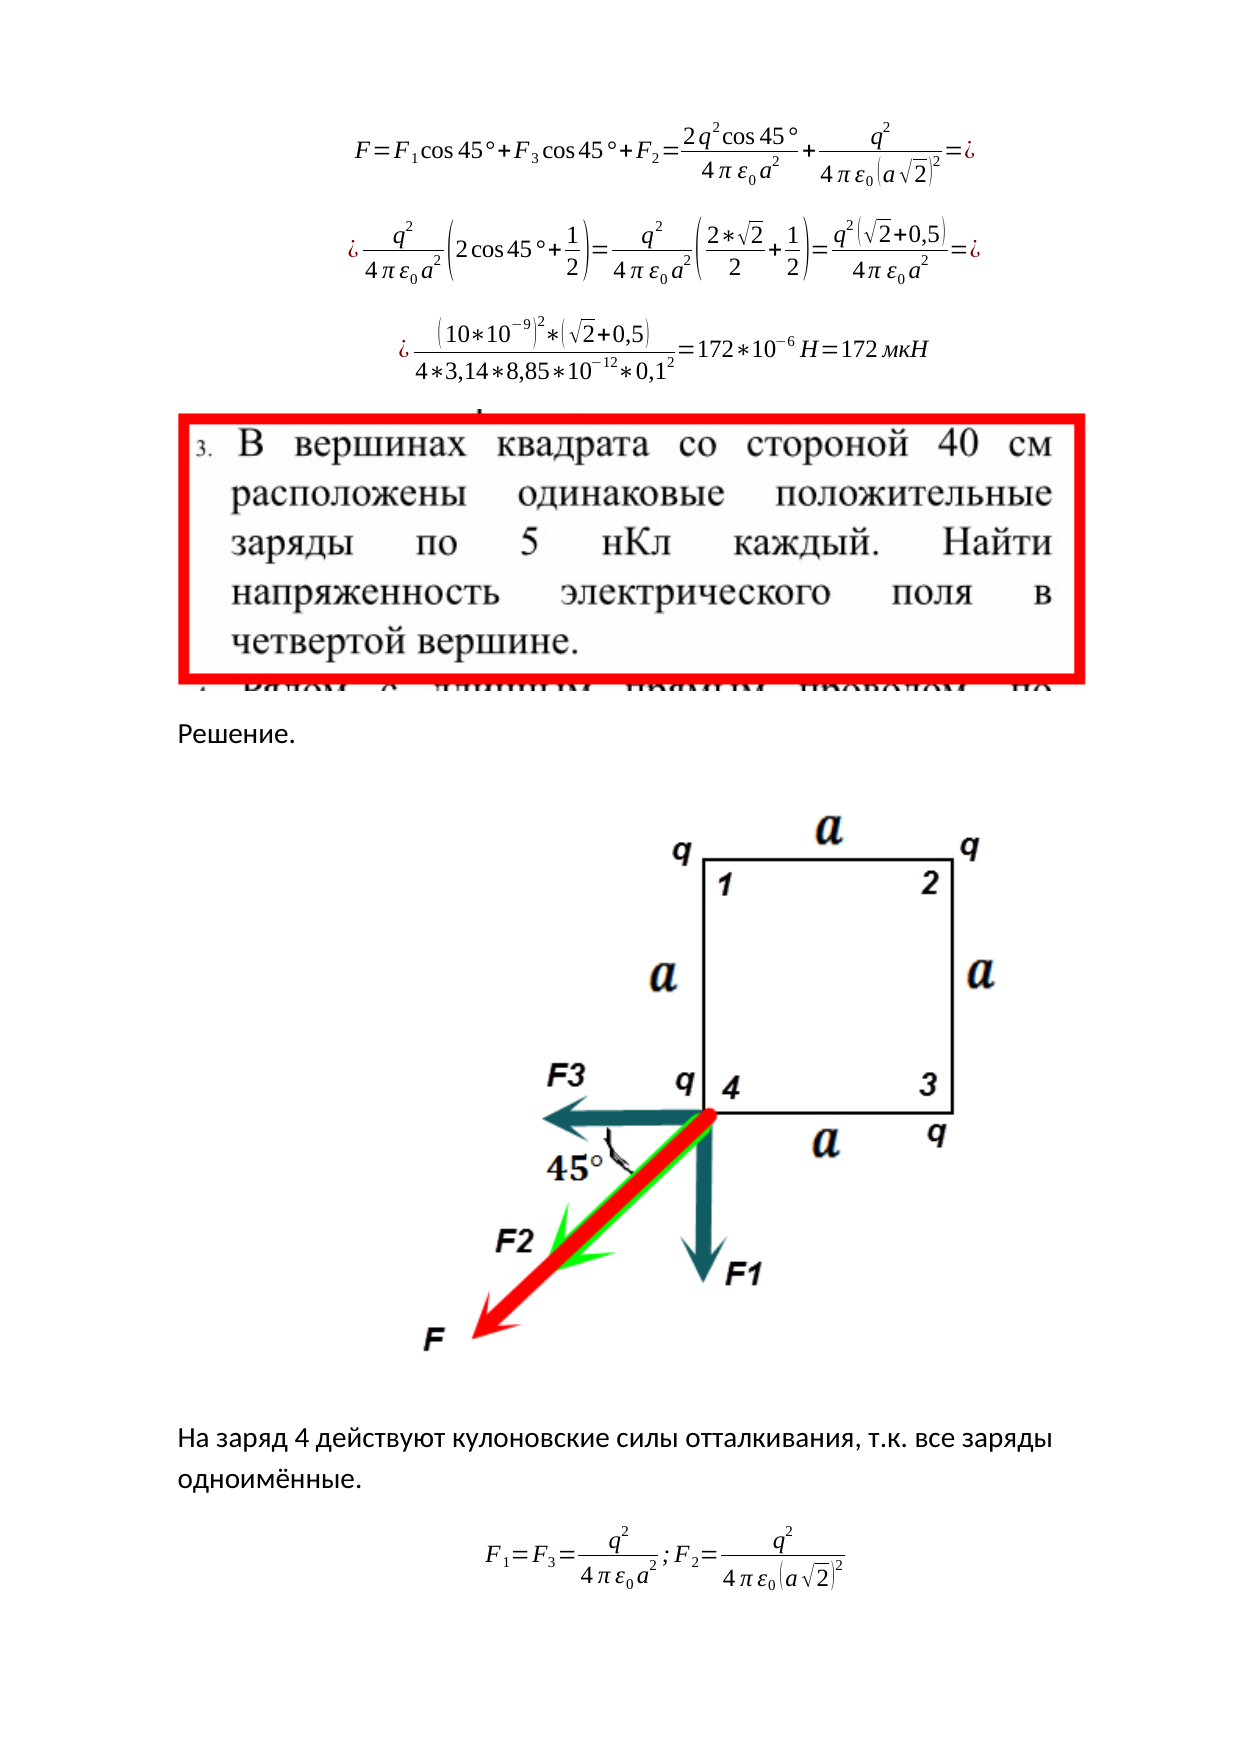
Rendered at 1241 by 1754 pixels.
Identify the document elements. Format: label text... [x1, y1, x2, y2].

text На заряд 4 действуют кулоновские силы отталкивания, т.к. все заряды одноимённые. [177, 1419, 1152, 1496]
picture [177, 777, 1048, 1395]
text Решение. [177, 716, 1152, 751]
picture [177, 409, 1087, 691]
